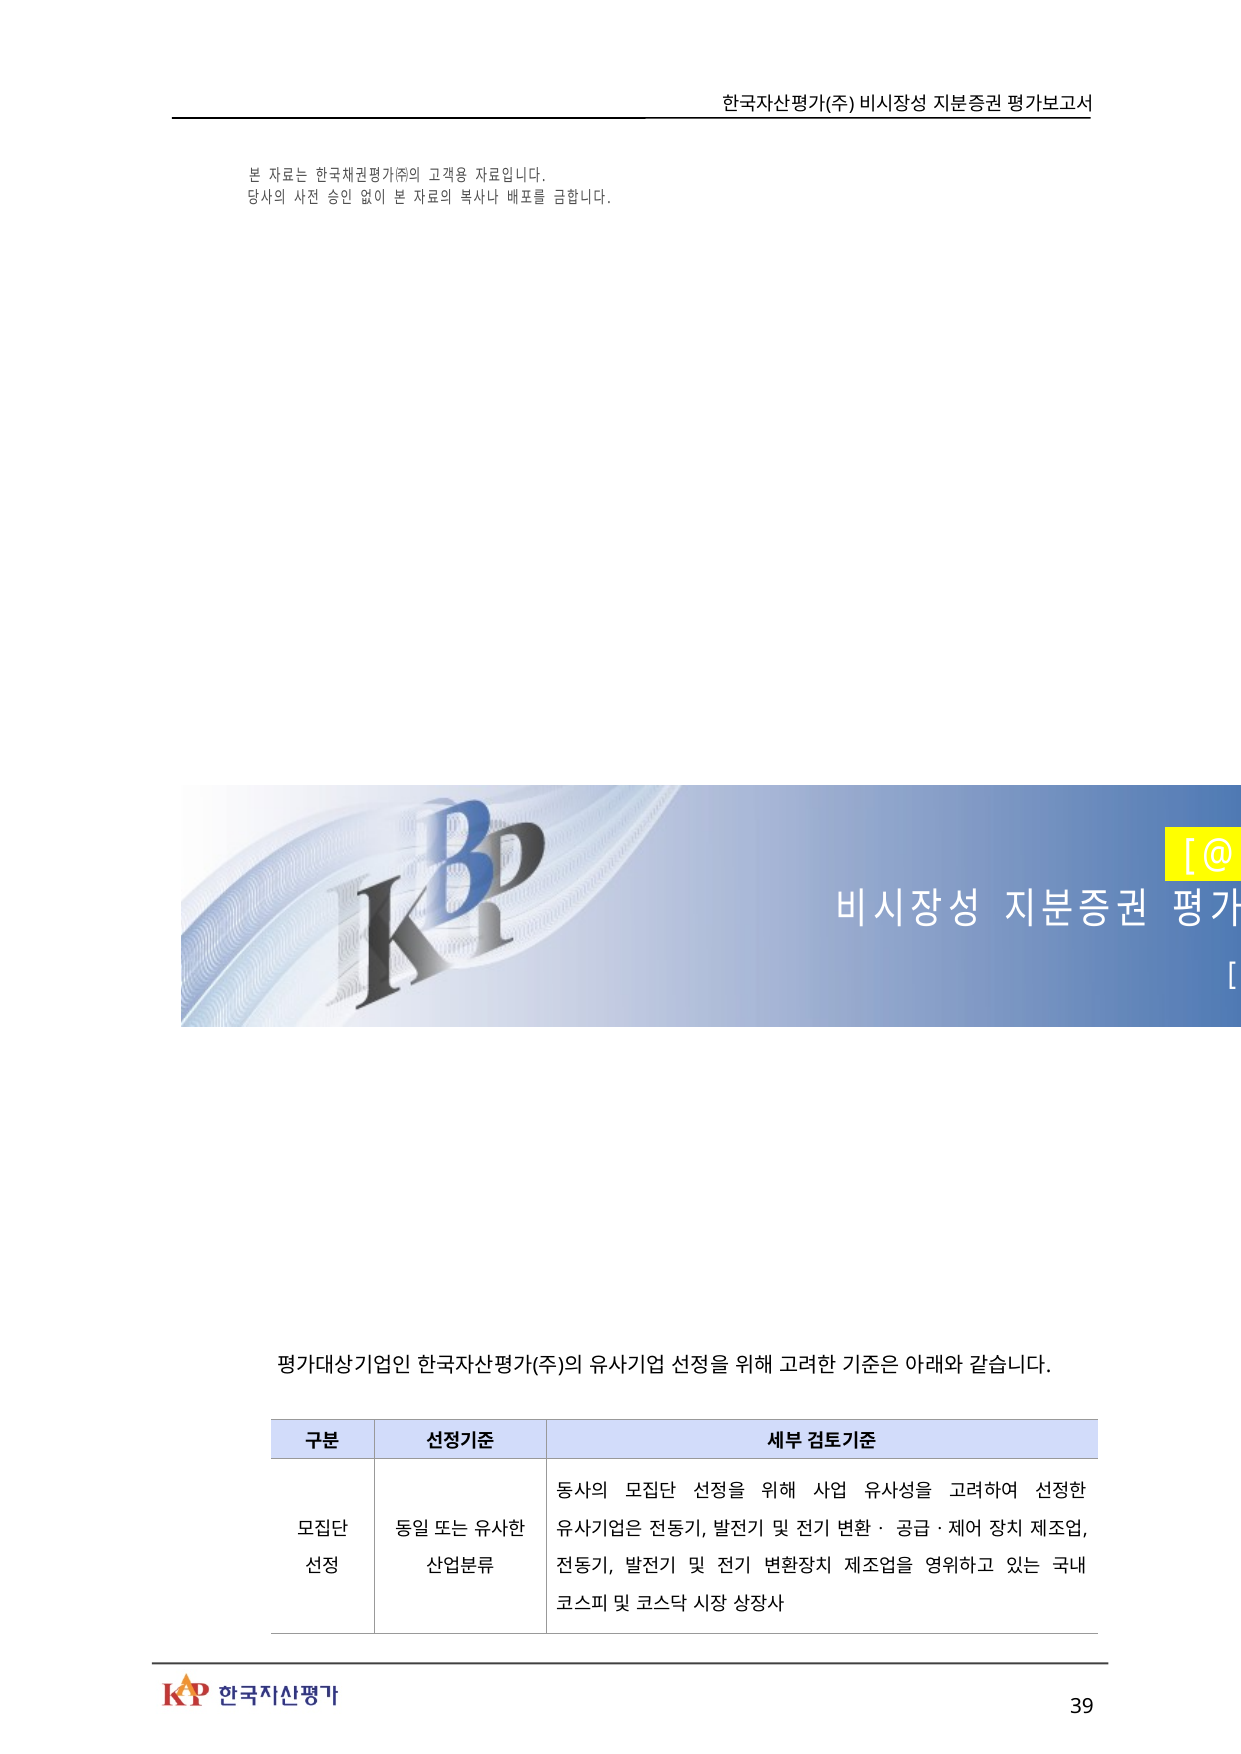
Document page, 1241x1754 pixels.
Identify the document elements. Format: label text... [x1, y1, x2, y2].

picture [155, 1669, 345, 1714]
table_header 세부 검토기준 [547, 1420, 1098, 1458]
table_header 선정기준 [375, 1420, 546, 1458]
table_cell 모집단 선정 [271, 1459, 374, 1633]
text 평가대상기업인 한국자산평가(주)의 유사기업 선정을 위해 고려한 기준은 아래와 같습니다. [277, 1344, 1094, 1382]
table_cell 동사의 모집단 선정을 위해 사업 유사성을 고려하여 선정한 유사기업은 전동기, 발전기 및 전기 변환ㆍ 공급ㆍ제어 장치 제조업, 전동기, 발전기 및 전기 변환장치 제조업을 영위하고 있는 국내 코스피 및 코스닥 시장 상장사 [547, 1459, 1098, 1633]
table_cell 동일 또는 유사한 산업분류 [375, 1459, 546, 1633]
table_header 구분 [271, 1420, 374, 1458]
